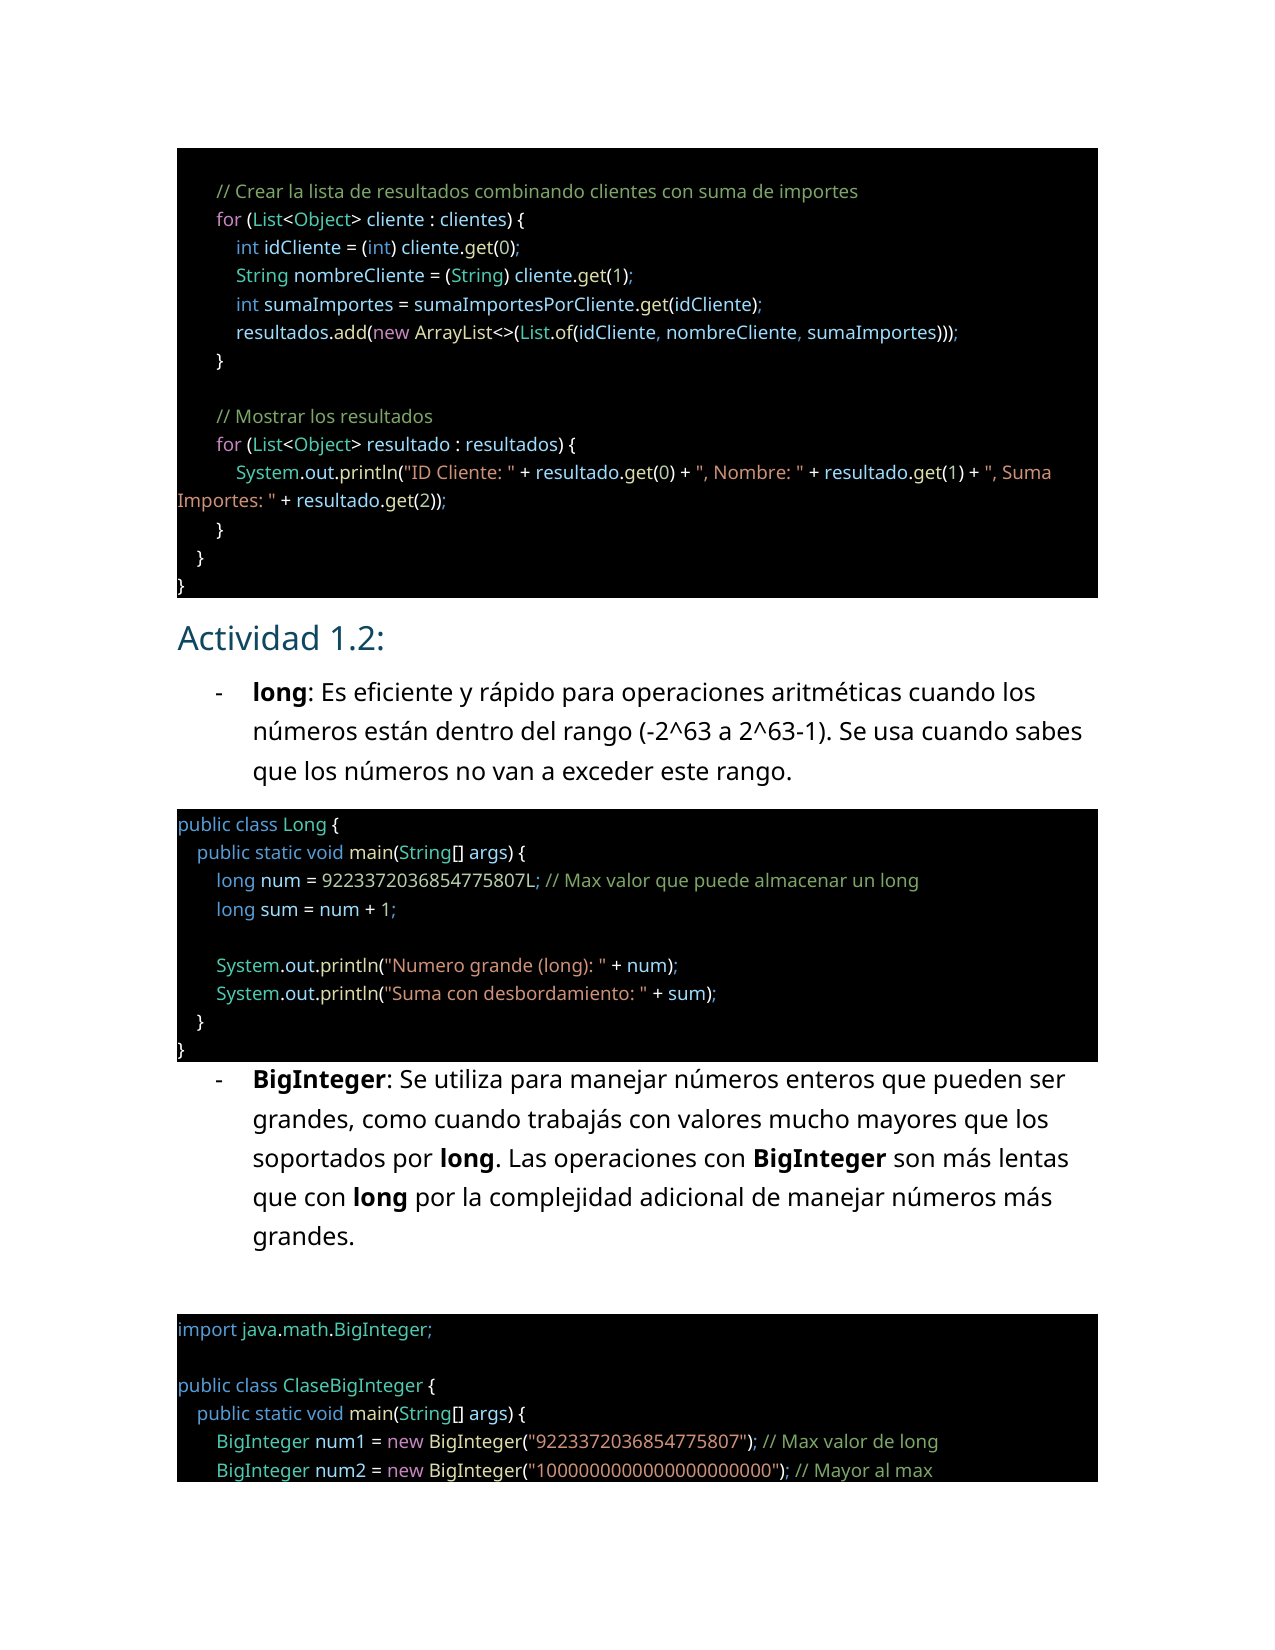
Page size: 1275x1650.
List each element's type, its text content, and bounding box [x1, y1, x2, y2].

subtitle Actividad 1.2: [177, 614, 1098, 660]
text } [177, 1034, 1098, 1062]
text } [177, 1006, 1098, 1034]
text for (List<Object> cliente : clientes) { [177, 204, 1098, 232]
text long num = 9223372036854775807L; // Max valor que puede almacenar un long [177, 865, 1098, 893]
text public class Long { [177, 809, 1098, 837]
text } [177, 569, 1098, 598]
text // Crear la lista de resultados combinando clientes con suma de importes [177, 176, 1098, 204]
text BigInteger num1 = new BigInteger("9223372036854775807"); // Max valor de long [177, 1426, 1098, 1454]
text } [177, 541, 1098, 569]
text String nombreCliente = (String) cliente.get(1); [177, 260, 1098, 288]
text for (List<Object> resultado : resultados) { [177, 429, 1098, 457]
text public static void main(String[] args) { [177, 837, 1098, 865]
text BigInteger num2 = new BigInteger("1000000000000000000000"); // Mayor al max [177, 1454, 1098, 1482]
list BigInteger: Se utiliza para manejar números enteros que pueden ser grandes, como cuando trabajás con valores mucho mayores que los soportados por long. Las operaciones con BigInteger son más lentas que con long por la complejidad adicional de manejar números más grandes. [215, 1062, 1098, 1253]
text // Mostrar los resultados [177, 401, 1098, 429]
text import java.math.BigInteger; [177, 1314, 1098, 1342]
text System.out.println("Numero grande (long): " + num); [177, 949, 1098, 978]
text public class ClaseBigInteger { [177, 1370, 1098, 1398]
text } [177, 344, 1098, 373]
text System.out.println("ID Cliente: " + resultado.get(0) + ", Nombre: " + resultado.get(1) + ", Suma Importes: " + resultado.get(2)); [177, 457, 1098, 513]
text resultados.add(new ArrayList<>(List.of(idCliente, nombreCliente, sumaImportes))); [177, 316, 1098, 344]
text int idCliente = (int) cliente.get(0); [177, 232, 1098, 260]
list long: Es eficiente y rápido para operaciones aritméticas cuando los números están dentro del rango (-2^63 a 2^63-1). Se usa cuando sabes que los números no van a exceder este rango. [215, 675, 1098, 787]
text System.out.println("Suma con desbordamiento: " + sum); [177, 978, 1098, 1006]
text public static void main(String[] args) { [177, 1398, 1098, 1426]
text long sum = num + 1; [177, 893, 1098, 921]
text int sumaImportes = sumaImportesPorCliente.get(idCliente); [177, 288, 1098, 316]
text } [177, 513, 1098, 541]
